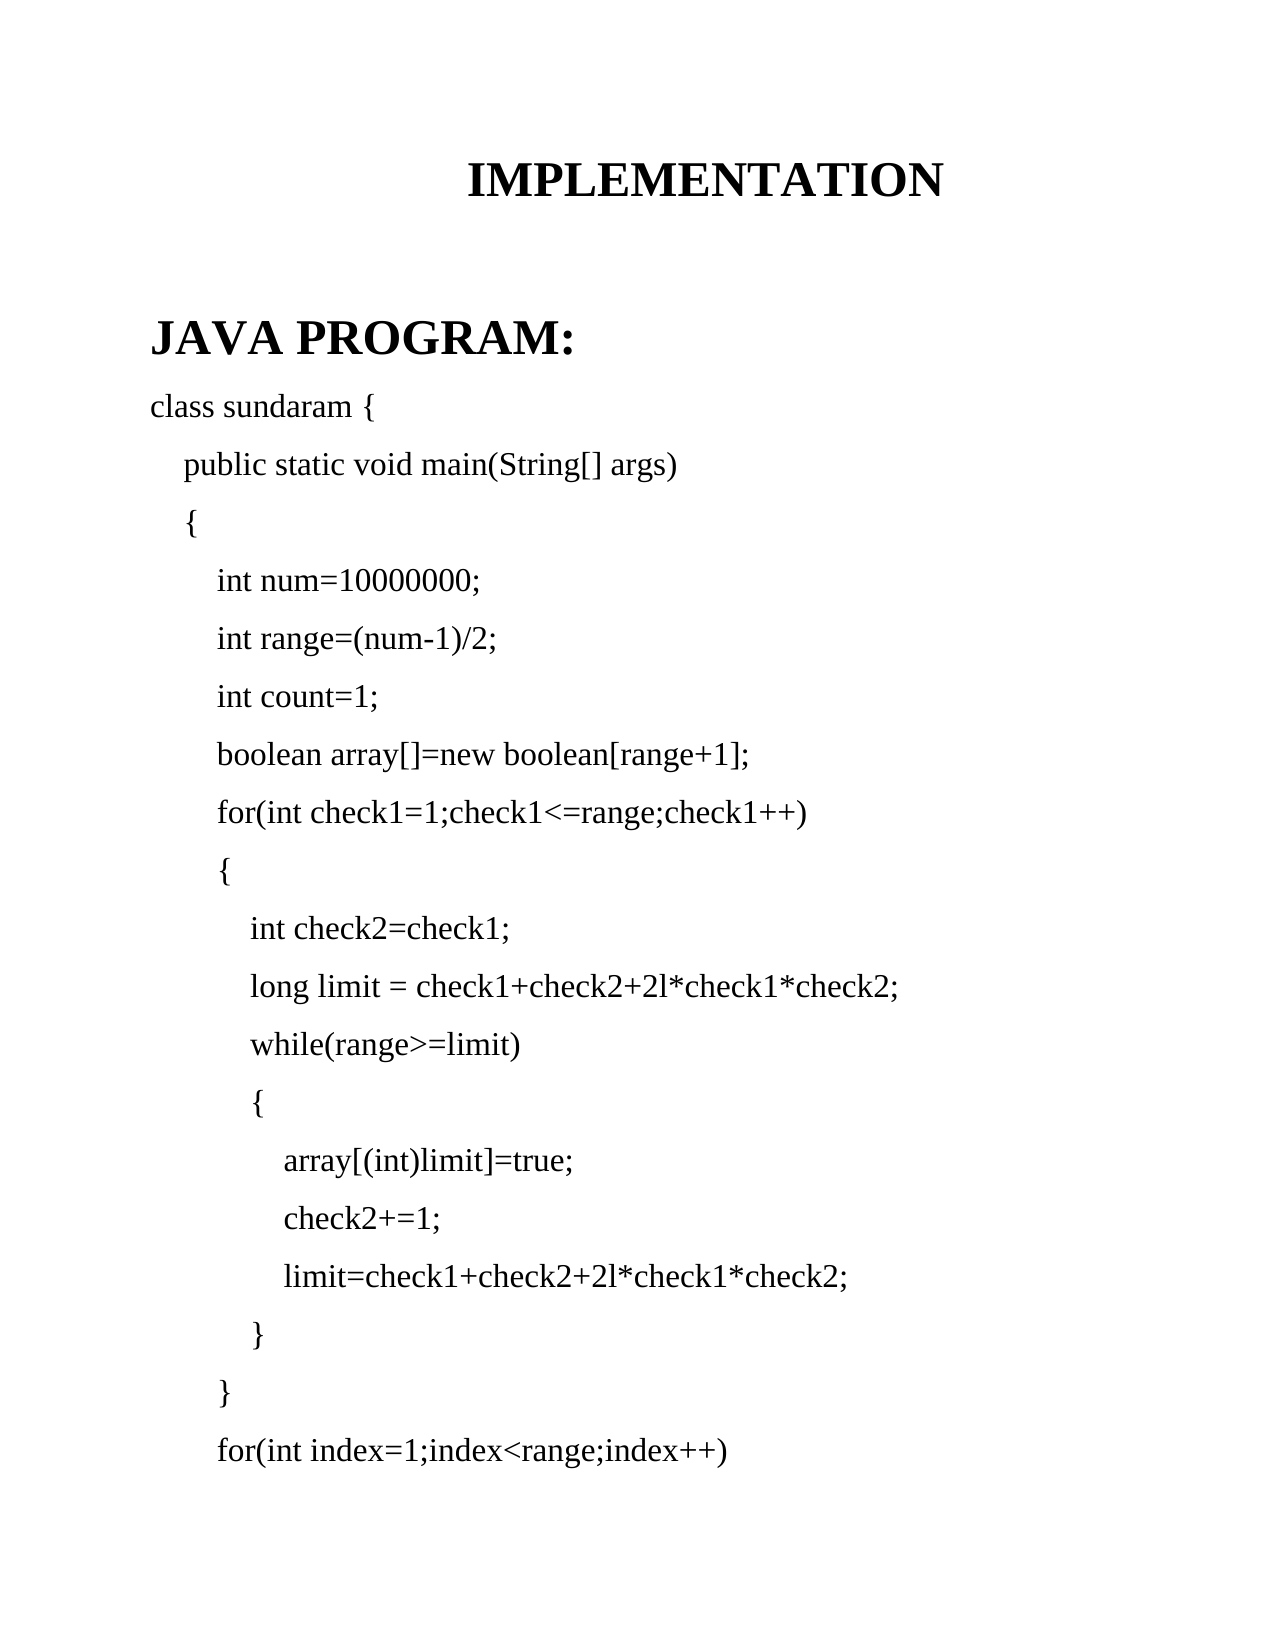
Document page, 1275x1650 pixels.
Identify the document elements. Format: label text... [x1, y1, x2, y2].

text class sundaram { [150, 386, 1125, 424]
text limit=check1+check2+2l*check1*check2; [150, 1257, 1125, 1295]
text int check2=check1; [150, 908, 1125, 947]
text int range=(num-1)/2; [150, 618, 1125, 657]
text while(range>=limit) [150, 1024, 1125, 1063]
text array[(int)limit]=true; [150, 1141, 1125, 1179]
text boolean array[]=new boolean[range+1]; [150, 734, 1125, 773]
text check2+=1; [150, 1198, 1125, 1237]
text { [150, 850, 1125, 889]
text for(int index=1;index<range;index++) [150, 1431, 1125, 1469]
text for(int check1=1;check1<=range;check1++) [150, 792, 1125, 831]
text { [150, 1082, 1125, 1121]
text long limit = check1+check2+2l*check1*check2; [150, 966, 1125, 1005]
text int count=1; [150, 676, 1125, 715]
text JAVA PROGRAM: [150, 307, 1125, 365]
text public static void main(String[] args) [150, 444, 1125, 483]
text int num=10000000; [150, 560, 1125, 599]
text IMPLEMENTATION [150, 150, 1125, 207]
text } [150, 1314, 1125, 1353]
text } [150, 1373, 1125, 1411]
text { [150, 502, 1125, 541]
